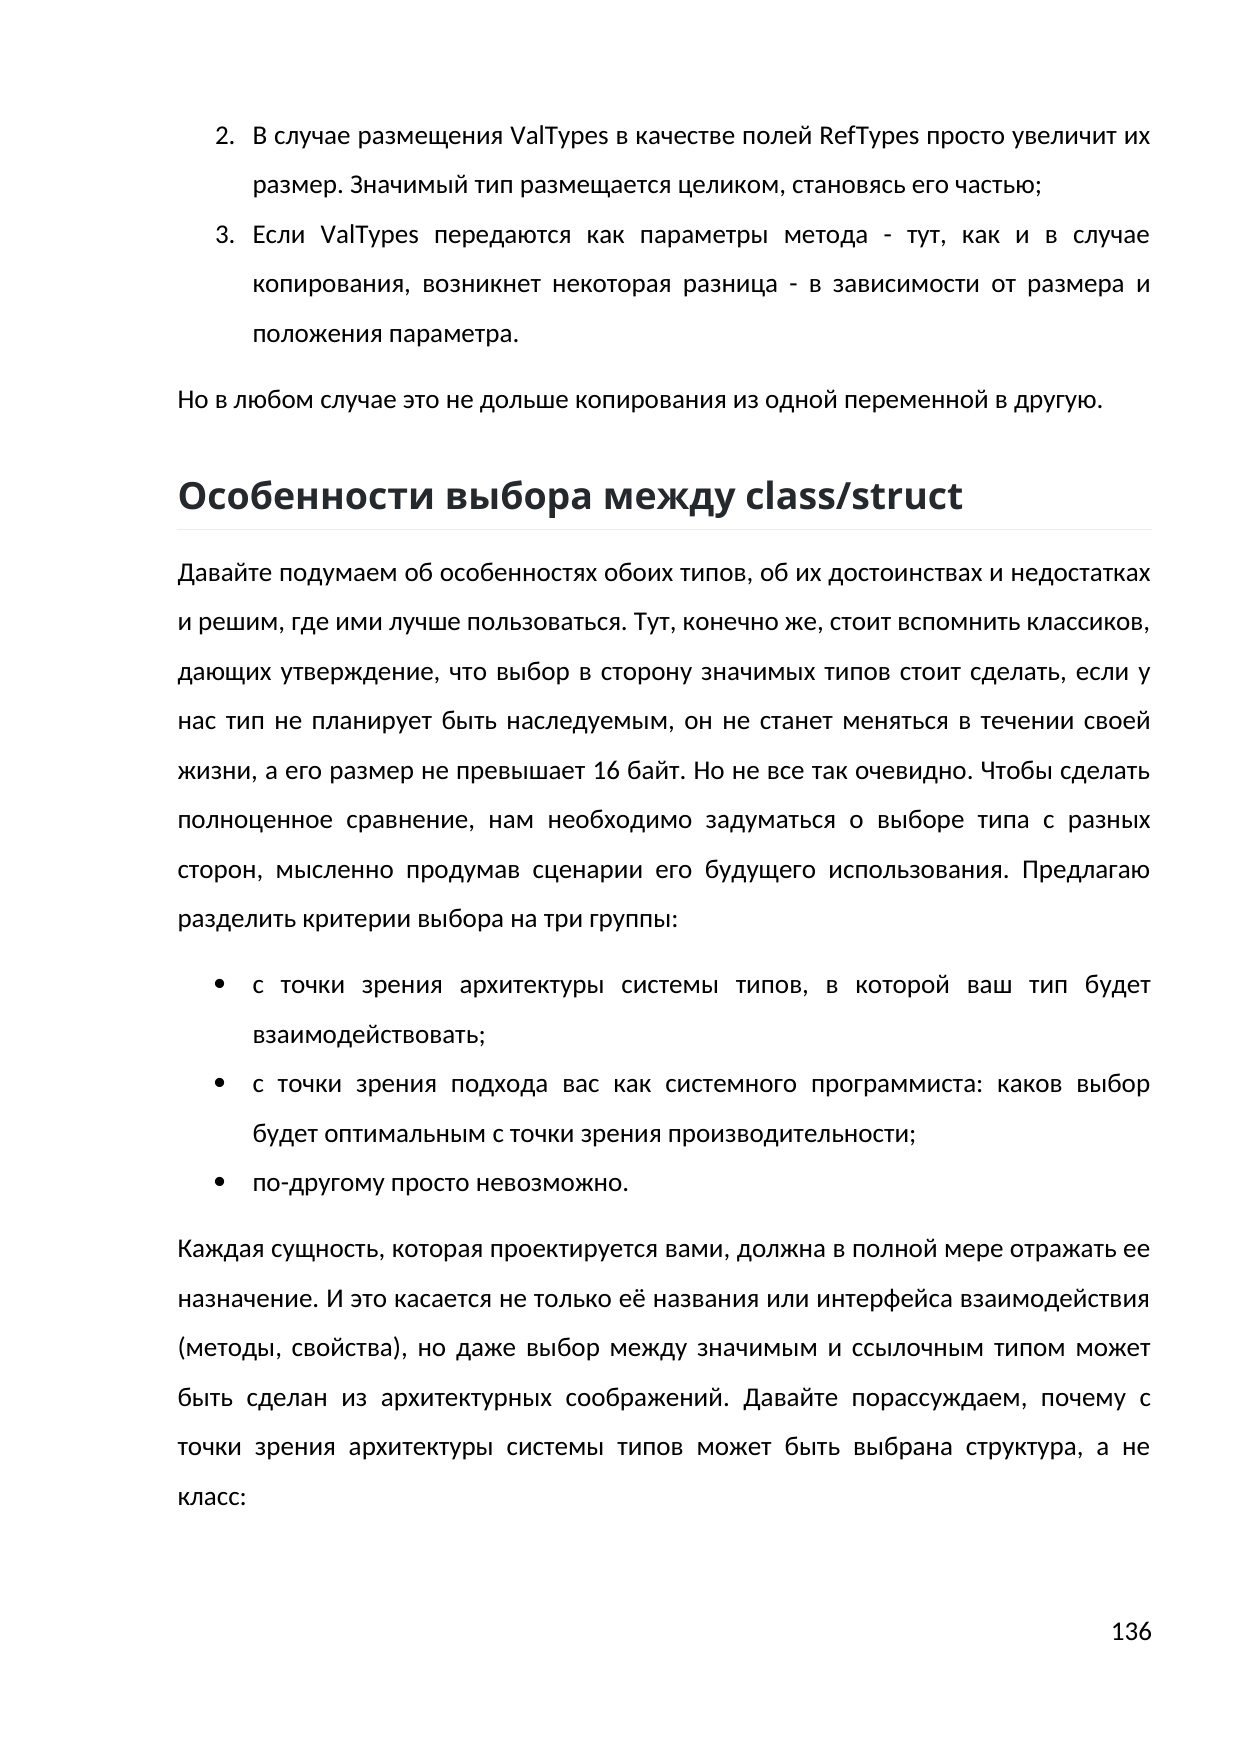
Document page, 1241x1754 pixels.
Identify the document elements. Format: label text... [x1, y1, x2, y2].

list по-другому просто невозможно. [215, 1166, 1152, 1198]
text Давайте подумаем об особенностях обоих типов, об их достоинствах и недостатках и решим, где ими лучше пользоваться. Тут, конечно же, стоит вспомнить классиков, дающих утверждение, что выбор в сторону значимых типов стоит сделать, если у нас тип не планирует быть наследуемым, он не станет меняться в течении своей жизни, а его размер не превышает 16 байт. Но не все так очевидно. Чтобы сделать полноценное сравнение, нам необходимо задуматься о выборе типа с разных сторон, мысленно продумав сценарии его будущего использования. Предлагаю разделить критерии выбора на три группы: [177, 555, 1152, 934]
text Каждая сущность, которая проектируется вами, должна в полной мере отражать ее назначение. И это касается не только её названия или интерфейса взаимодействия (методы, свойства), но даже выбор между значимым и ссылочным типом может быть сделан из архитектурных соображений. Давайте порассуждаем, почему с точки зрения архитектуры системы типов может быть выбрана структура, а не класс: [177, 1232, 1152, 1512]
subtitle Особенности выбора между class/struct [177, 469, 1152, 529]
list В случае размещения ValTypes в качестве полей RefTypes просто увеличит их размер. Значимый тип размещается целиком, становясь его частью; [215, 118, 1152, 201]
list Если ValTypes передаются как параметры метода - тут, как и в случае копирования, возникнет некоторая разница - в зависимости от размера и положения параметра. [215, 217, 1152, 349]
list с точки зрения архитектуры системы типов, в которой ваш тип будет взаимодействовать; [215, 968, 1152, 1050]
text Но в любом случае это не дольше копирования из одной переменной в другую. [177, 382, 1152, 415]
list с точки зрения подхода вас как системного программиста: каков выбор будет оптимальным с точки зрения производительности; [215, 1067, 1152, 1149]
